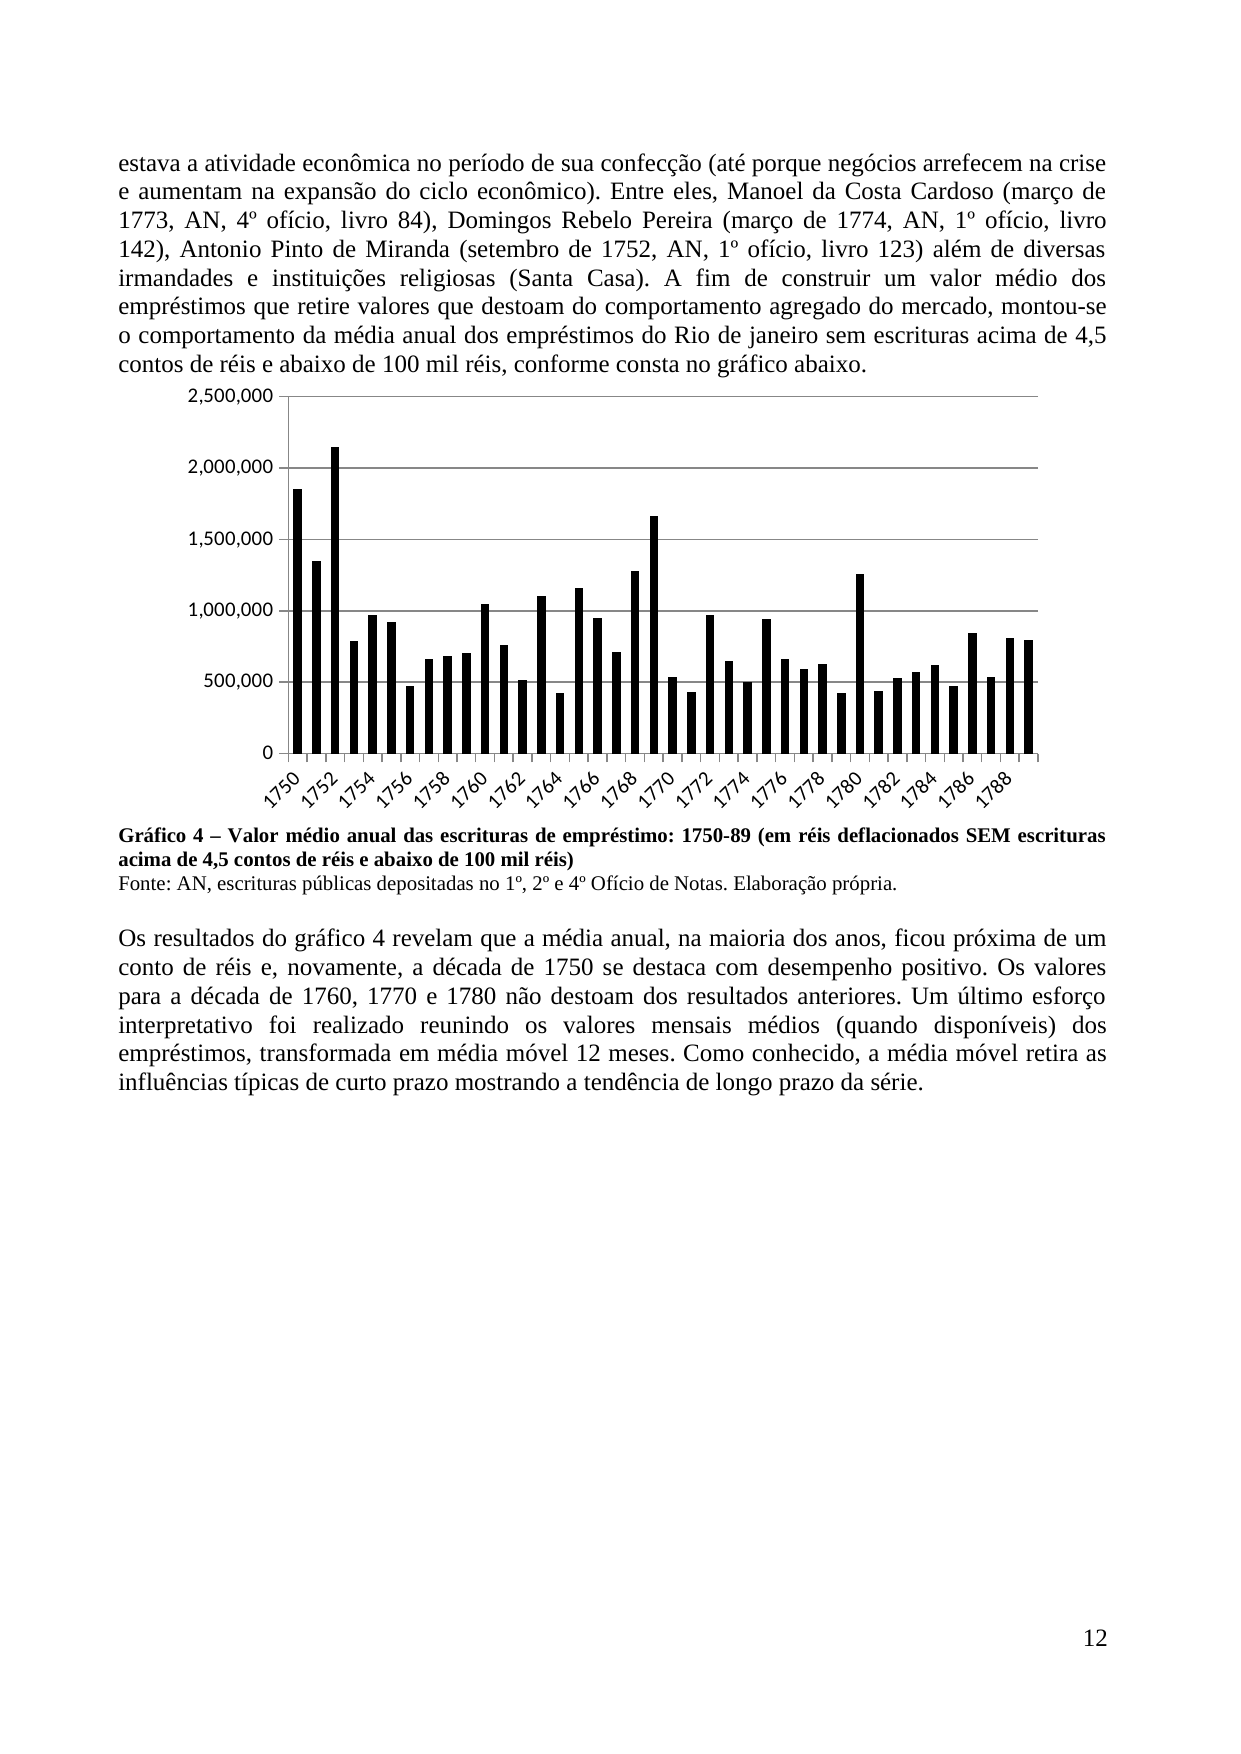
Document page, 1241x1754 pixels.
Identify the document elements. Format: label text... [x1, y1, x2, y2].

text Fonte: AN, escrituras públicas depositadas no 1º, 2º e 4º Ofício de Notas. Elaboração própria. [118, 871, 1107, 895]
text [118, 148, 1107, 378]
text Os resultados do gráfico 4 revelam que a média anual, na maioria dos anos, ficou próxima de um conto de réis e, novamente, a década de 1750 se destaca com desempenho positivo. Os valores para a década de 1760, 1770 e 1780 não destoam dos resultados anteriores. Um último esforço interpretativo foi realizado reunindo os valores mensais médios (quando disponíveis) dos empréstimos, transformada em média móvel 12 meses. Como conhecido, a média móvel retira as influências típicas de curto prazo mostrando a tendência de longo prazo da série. [118, 923, 1107, 1096]
text Gráfico 4 – Valor médio anual das escrituras de empréstimo: 1750-89 (em réis deflacionados SEM escrituras acima de 4,5 contos de réis e abaixo de 100 mil réis) [118, 823, 1107, 871]
